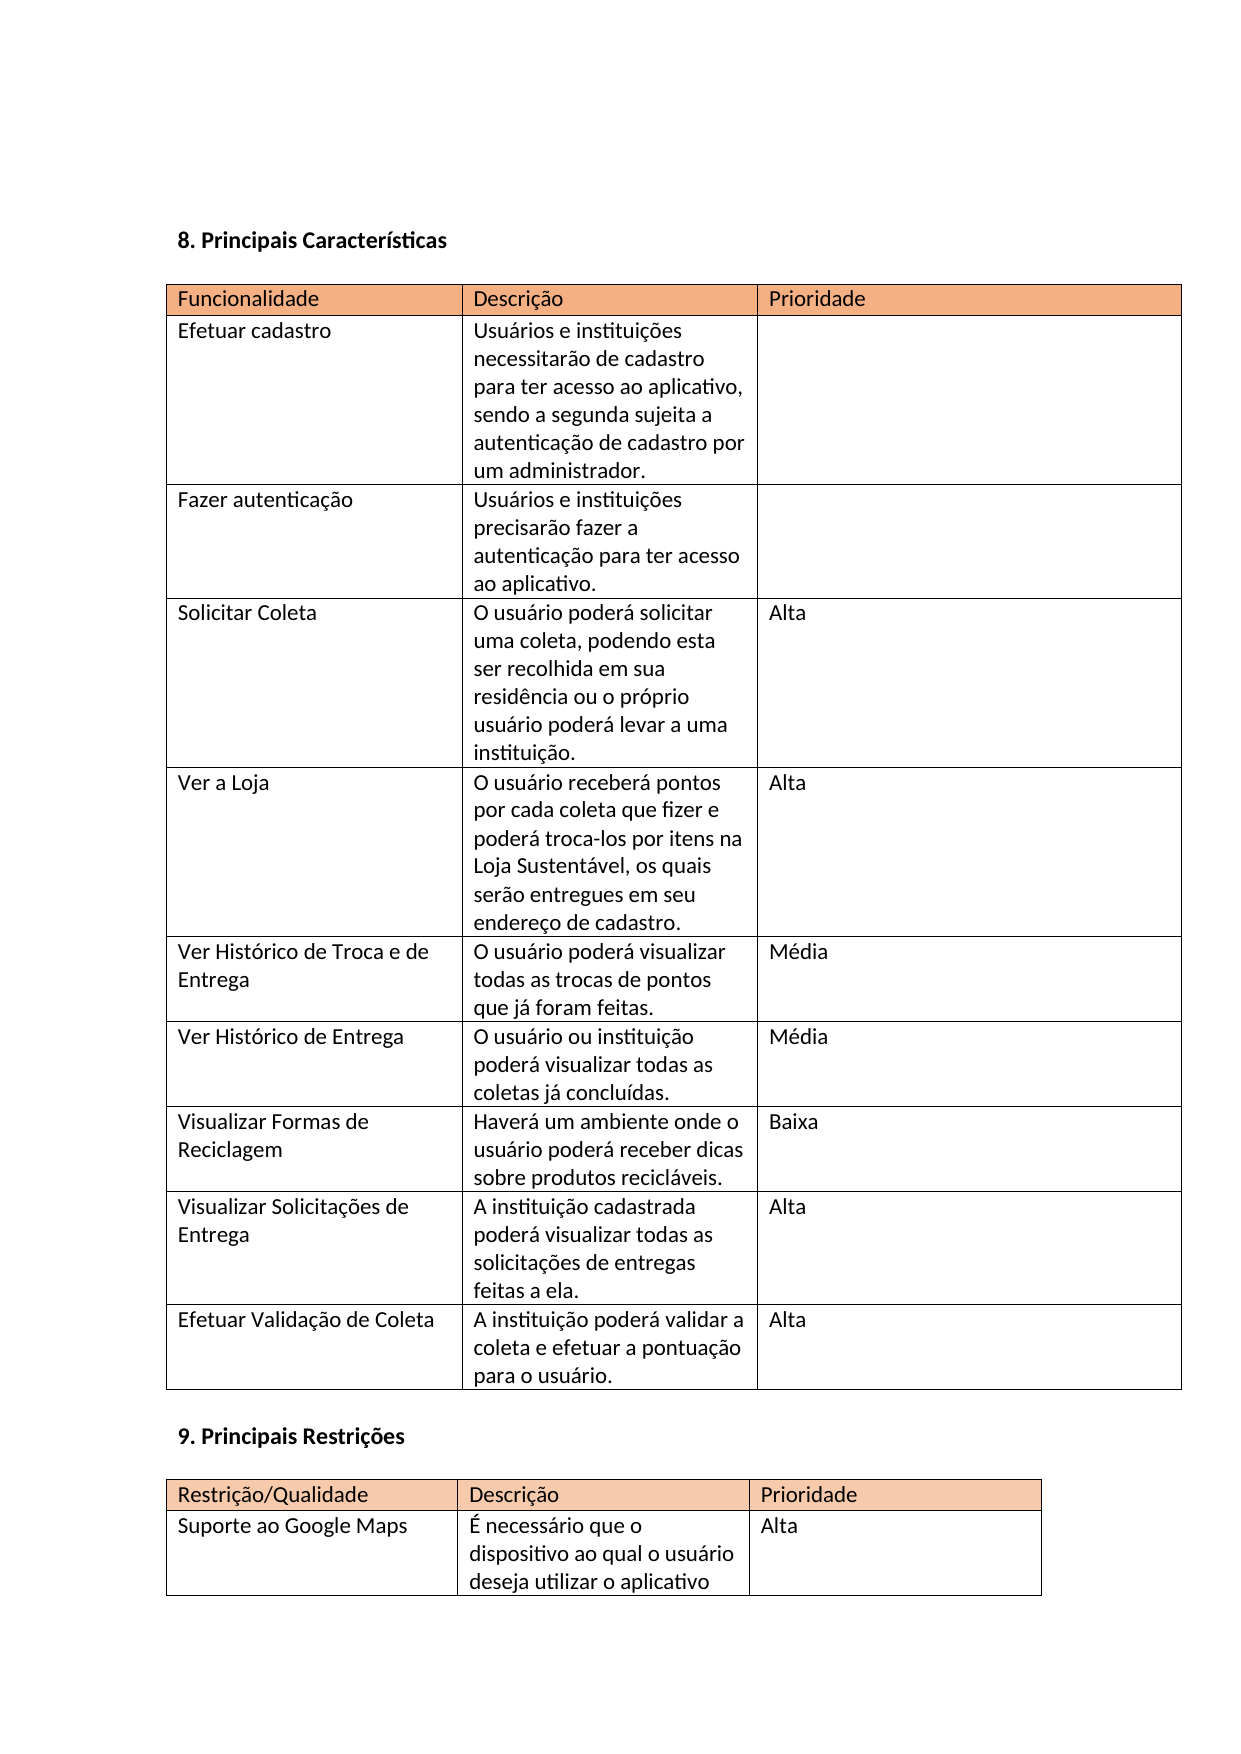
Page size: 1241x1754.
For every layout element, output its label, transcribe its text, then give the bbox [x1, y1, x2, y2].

table_cell Média [758, 1022, 1181, 1106]
table_cell Ver Histórico de Troca e de Entrega [167, 937, 462, 1021]
table_cell Suporte ao Google Maps [167, 1511, 457, 1595]
table_cell Usuários e instituições necessitarão de cadastro para ter acesso ao aplicativo, sendo a segunda sujeita a autenticação de cadastro por um administrador. [463, 316, 757, 484]
table_cell Alta [758, 768, 1181, 936]
table_cell O usuário poderá visualizar todas as trocas de pontos que já foram feitas. [463, 937, 757, 1021]
table_cell Baixa [758, 1107, 1181, 1191]
table_cell Fazer autenticação [167, 485, 462, 597]
table_cell Efetuar Validação de Coleta [167, 1305, 462, 1389]
table_cell Solicitar Coleta [167, 599, 462, 767]
table_cell Média [758, 937, 1181, 1021]
table_header Descrição [463, 285, 757, 315]
table_header Prioridade [758, 285, 1181, 315]
table_cell Haverá um ambiente onde o usuário poderá receber dicas sobre produtos recicláveis. [463, 1107, 757, 1191]
table_cell [758, 316, 1181, 484]
table_cell Visualizar Solicitações de Entrega [167, 1192, 462, 1304]
table_cell Alta [758, 1192, 1181, 1304]
table_cell Efetuar cadastro [167, 316, 462, 484]
table_cell Alta [750, 1511, 1041, 1595]
table_cell O usuário poderá solicitar uma coleta, podendo esta ser recolhida em sua residência ou o próprio usuário poderá levar a uma instituição. [463, 599, 757, 767]
table_header Prioridade [750, 1480, 1041, 1510]
table_cell O usuário receberá pontos por cada coleta que fizer e poderá troca-los por itens na Loja Sustentável, os quais serão entregues em seu endereço de cadastro. [463, 768, 757, 936]
table_cell Ver a Loja [167, 768, 462, 936]
table_cell Alta [758, 599, 1181, 767]
table_header Descrição [458, 1480, 749, 1510]
text 9. Principais Restrições [177, 1421, 1063, 1450]
table_cell Visualizar Formas de Reciclagem [167, 1107, 462, 1191]
table_cell A instituição poderá validar a coleta e efetuar a pontuação para o usuário. [463, 1305, 757, 1389]
table_cell O usuário ou instituição poderá visualizar todas as coletas já concluídas. [463, 1022, 757, 1106]
table_cell [758, 485, 1181, 597]
table_cell Alta [758, 1305, 1181, 1389]
table_header Restrição/Qualidade [167, 1480, 457, 1510]
table_cell É necessário que o dispositivo ao qual o usuário deseja utilizar o aplicativo tenha suporte ao Google Maps. [458, 1511, 749, 1595]
table_cell Usuários e instituições precisarão fazer a autenticação para ter acesso ao aplicativo. [463, 485, 757, 597]
table_cell Ver Histórico de Entrega [167, 1022, 462, 1106]
text 8. Principais Características [177, 225, 1063, 254]
table_header Funcionalidade [167, 285, 462, 315]
table_cell A instituição cadastrada poderá visualizar todas as solicitações de entregas feitas a ela. [463, 1192, 757, 1304]
